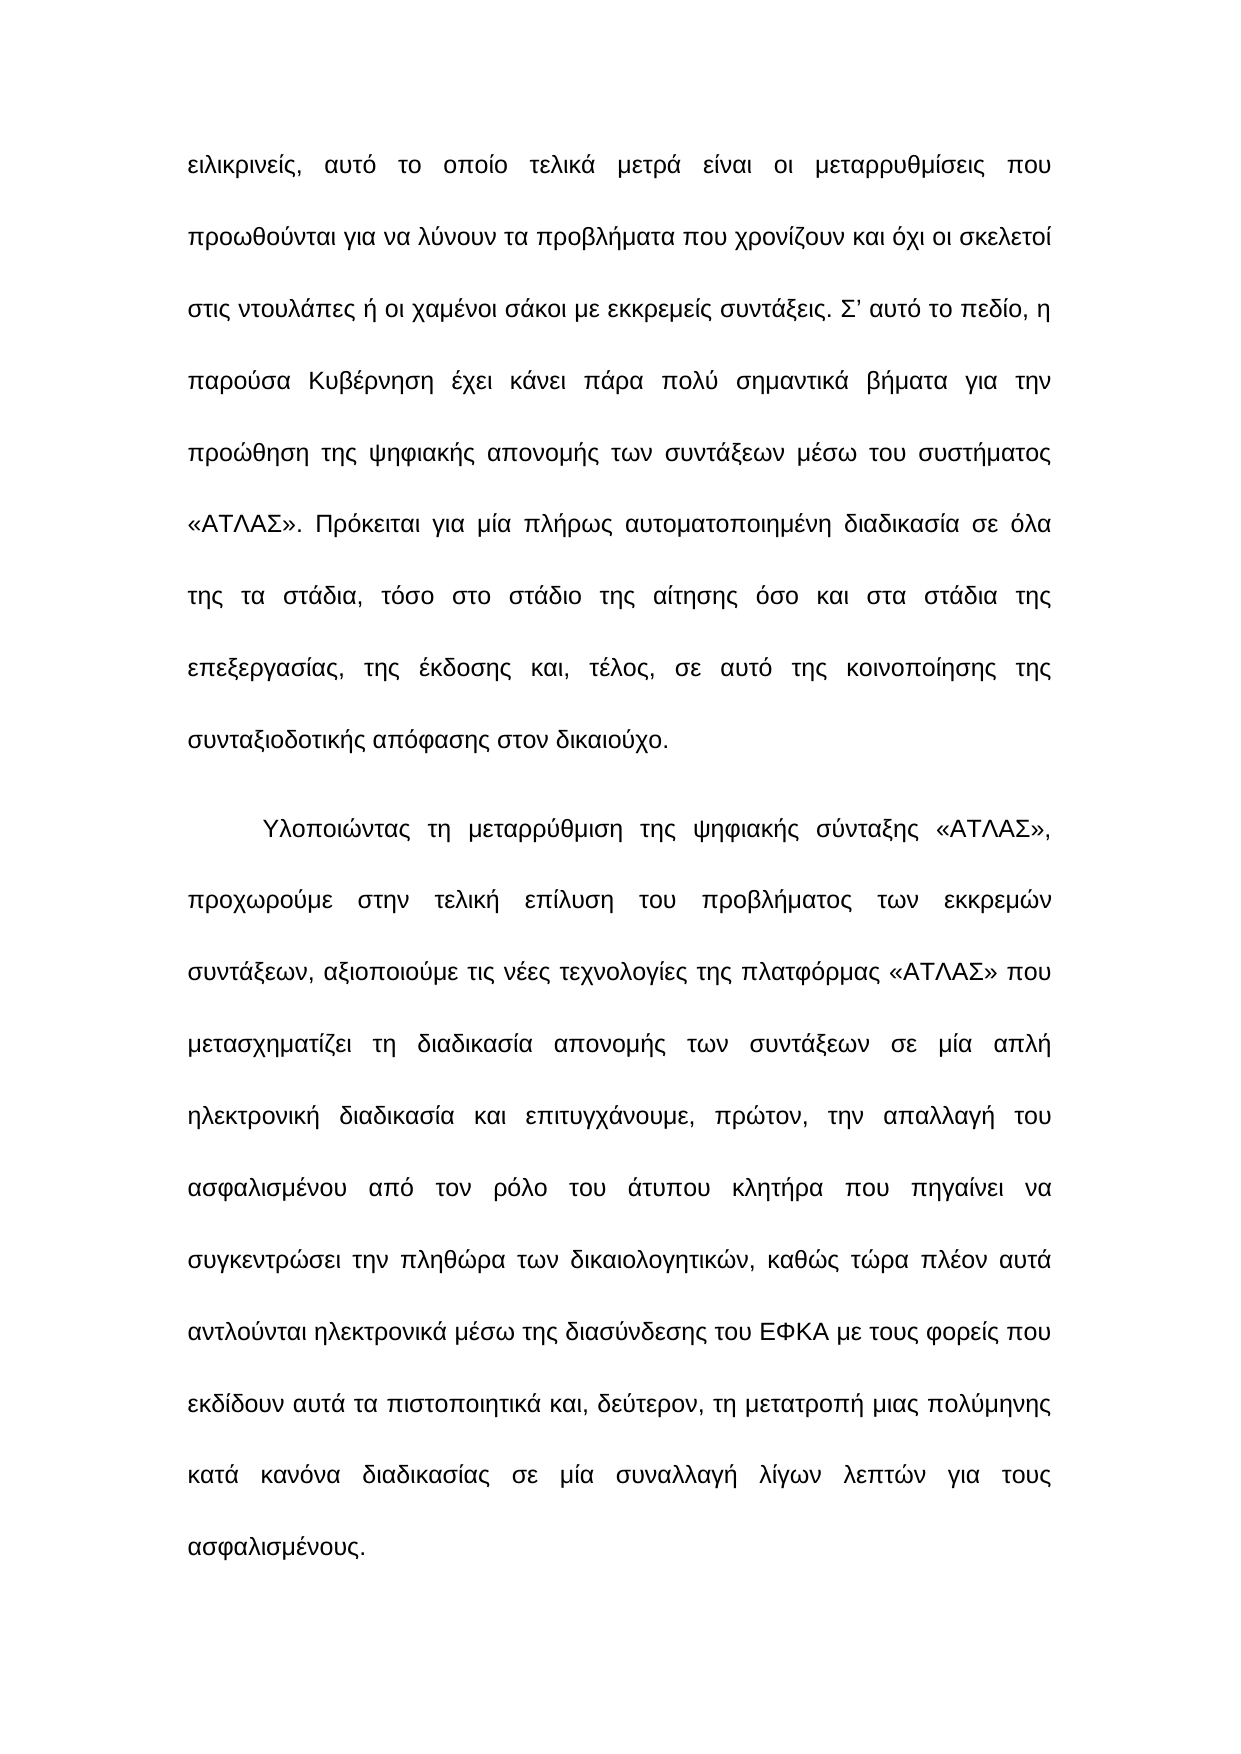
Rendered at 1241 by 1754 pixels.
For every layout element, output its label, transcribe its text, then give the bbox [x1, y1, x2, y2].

text Υλοποιώντας τη μεταρρύθμιση της ψηφιακής σύνταξης «ΑΤΛΑΣ», προχωρούμε στην τελική επίλυση του προβλήματος των εκκρεμών συντάξεων, αξιοποιούμε τις νέες τεχνολογίες της πλατφόρμας «ΑΤΛΑΣ» που μετασχηματίζει τη διαδικασία απονομής των συντάξεων σε μία απλή ηλεκτρονική διαδικασία και επιτυγχάνουμε, πρώτον, την απαλλαγή του ασφαλισμένου από τον ρόλο του άτυπου κλητήρα που πηγαίνει να συγκεντρώσει την πληθώρα των δικαιολογητικών, καθώς τώρα πλέον αυτά αντλούνται ηλεκτρονικά μέσω της διασύνδεσης του ΕΦΚΑ με τους φορείς που εκδίδουν αυτά τα πιστοποιητικά και, δεύτερον, τη μετατροπή μιας πολύμηνης κατά κανόνα διαδικασίας σε μία συναλλαγή λίγων λεπτών για τους ασφαλισμένους. [187, 813, 1053, 1561]
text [187, 150, 1053, 754]
